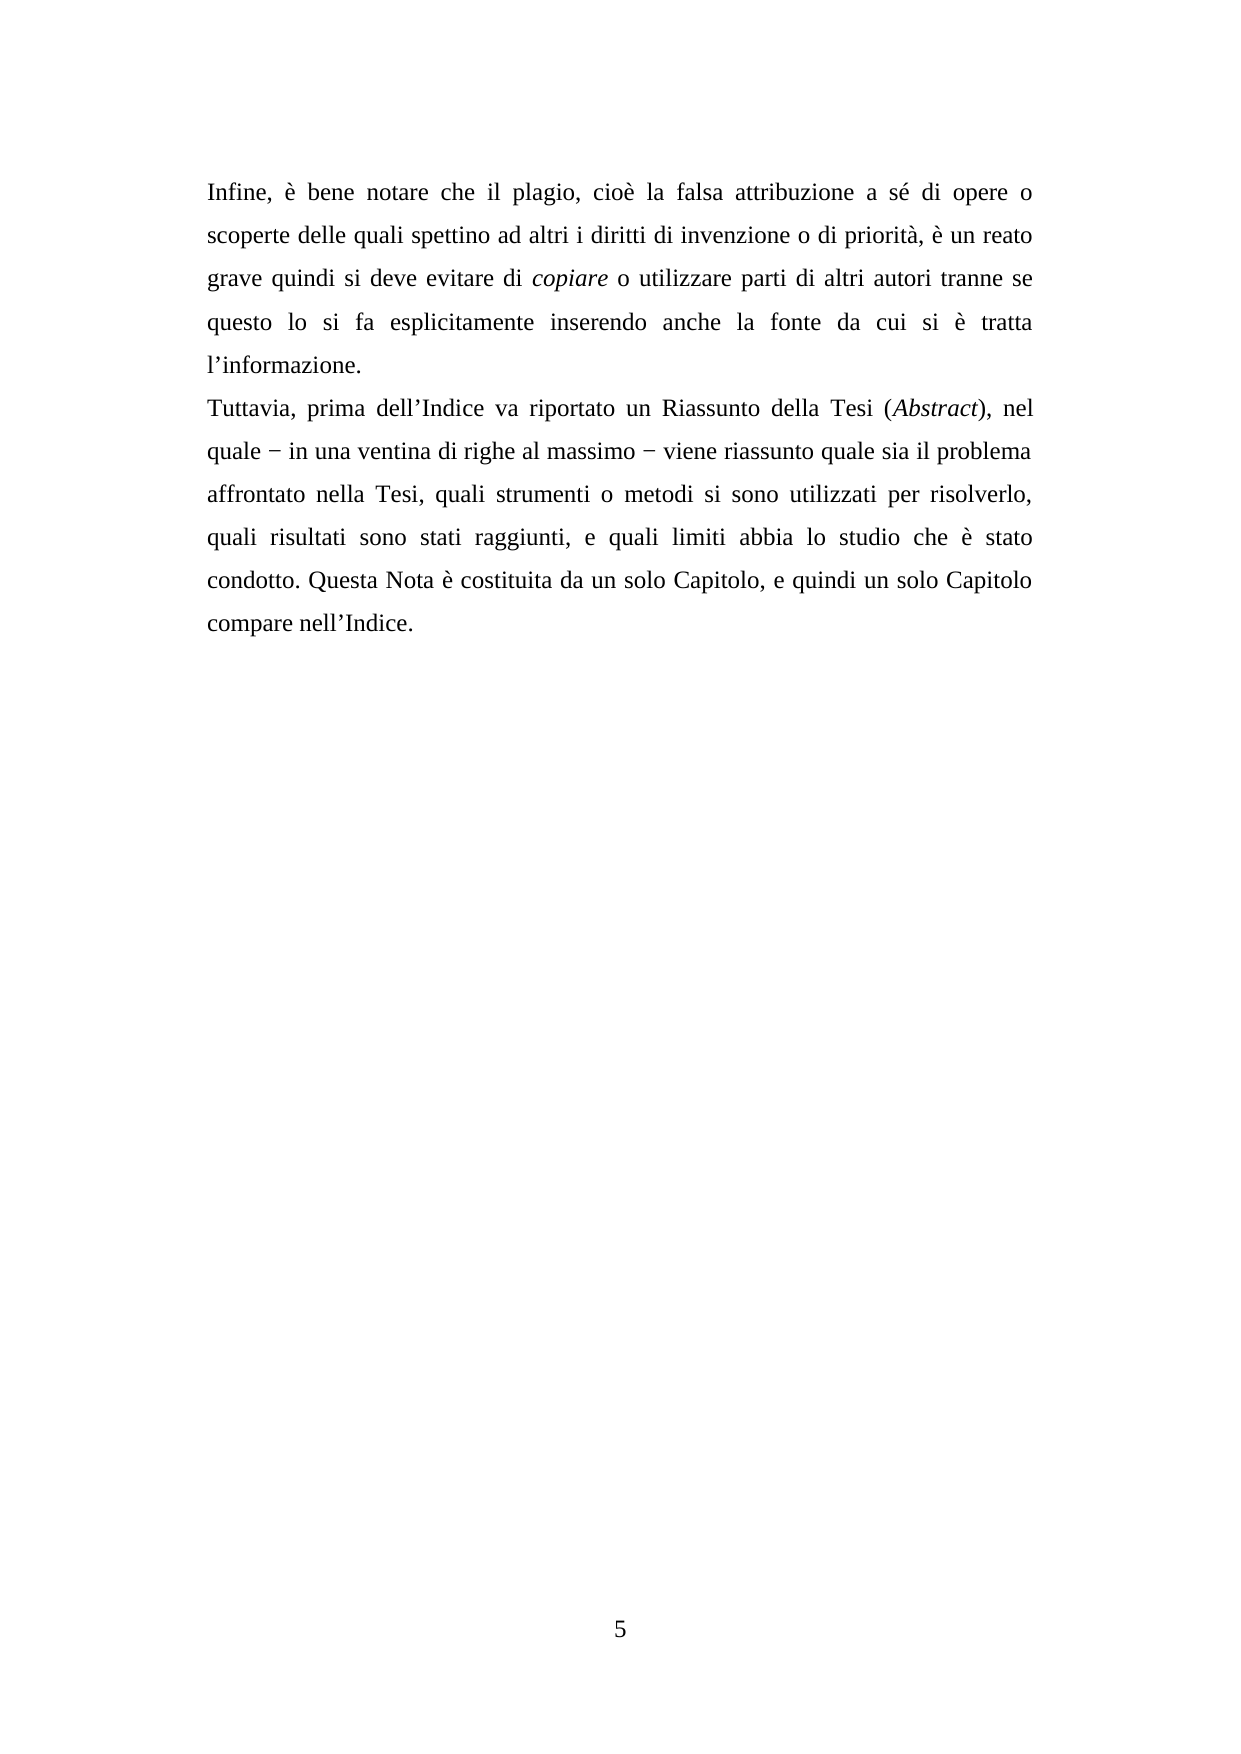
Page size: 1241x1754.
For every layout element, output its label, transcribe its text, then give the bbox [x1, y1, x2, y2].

text Tuttavia, prima dell’Indice va riportato un Riassunto della Tesi (Abstract), nel quale − in una ventina di righe al massimo − viene riassunto quale sia il problema affrontato nella Tesi, quali strumenti o metodi si sono utilizzati per risolverlo, quali risultati sono stati raggiunti, e quali limiti abbia lo studio che è stato condotto. Questa Nota è costituita da un solo Capitolo, e quindi un solo Capitolo compare nell’Indice. [207, 393, 1033, 637]
text Infine, è bene notare che il plagio, cioè la falsa attribuzione a sé di opere o scoperte delle quali spettino ad altri i diritti di invenzione o di priorità, è un reato grave quindi si deve evitare di copiare o utilizzare parti di altri autori tranne se questo lo si fa esplicitamente inserendo anche la fonte da cui si è tratta l’informazione. [207, 177, 1033, 378]
